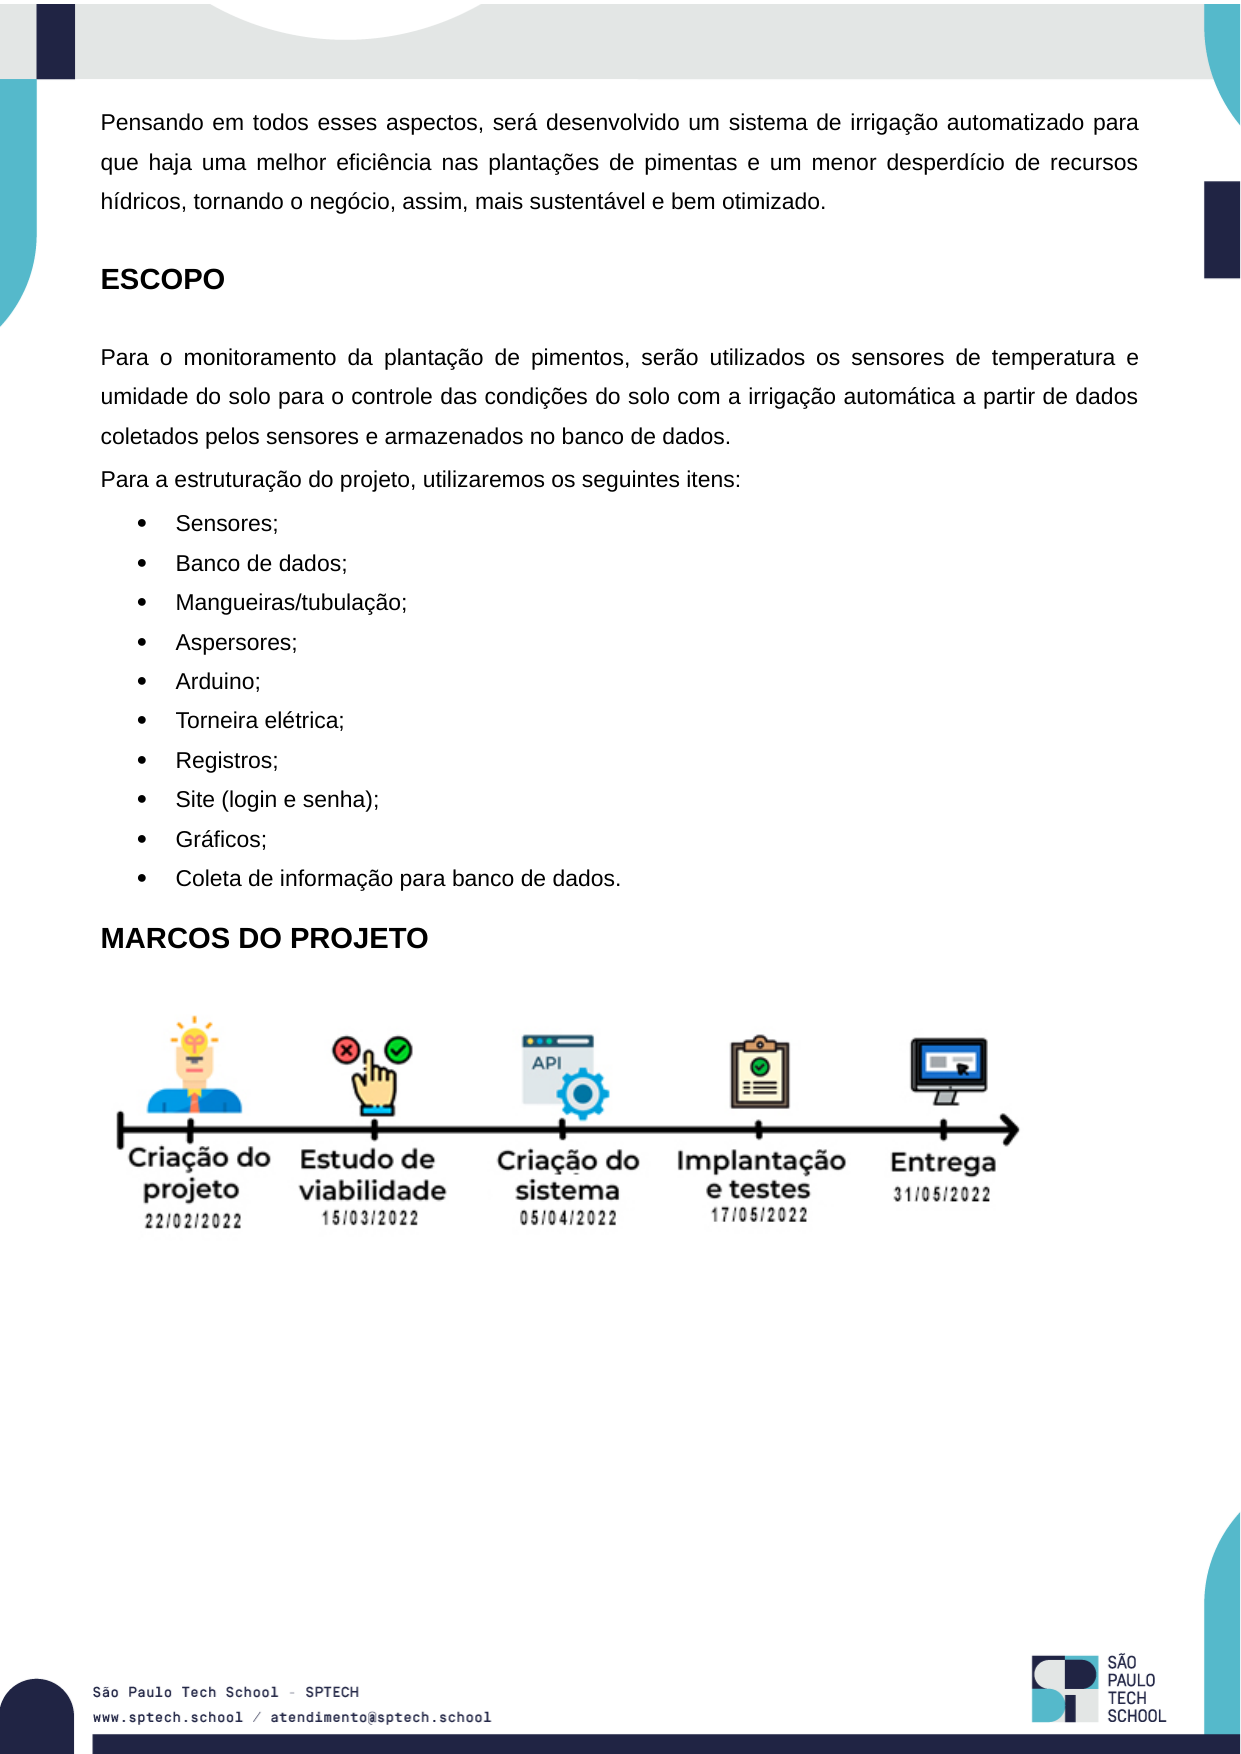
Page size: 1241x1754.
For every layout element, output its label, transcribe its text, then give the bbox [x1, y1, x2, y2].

text MARCOS DO PROJETO [100, 922, 1133, 955]
list Registros; [138, 747, 1140, 773]
list Gráficos; [138, 826, 1140, 852]
text Pensando em todos esses aspectos, será desenvolvido um sistema de irrigação automatizado para que haja uma melhor eficiência nas plantações de pimentas e um menor desperdício de recursos hídricos, tornando o negócio, assim, mais sustentável e bem otimizado. [100, 109, 1140, 214]
text ESCOPO [100, 262, 1133, 296]
list Arduino; [138, 668, 1140, 694]
text Para o monitoramento da plantação de pimentos, serão utilizados os sensores de temperatura e umidade do solo para o controle das condições do solo com a irrigação automática a partir de dados coletados pelos sensores e armazenados no banco de dados. [100, 344, 1140, 449]
list Aspersores; [138, 628, 1140, 655]
list Banco de dados; [138, 549, 1140, 576]
list Coleta de informação para banco de dados. [138, 865, 1140, 892]
list Mangueiras/tubulação; [138, 589, 1140, 615]
list Sensores; [138, 510, 1140, 536]
text Para a estruturação do projeto, utilizaremos os seguintes itens: [100, 466, 1140, 493]
list Torneira elétrica; [138, 707, 1140, 734]
picture [0, 4, 1241, 1754]
list Site (login e senha); [138, 786, 1140, 813]
